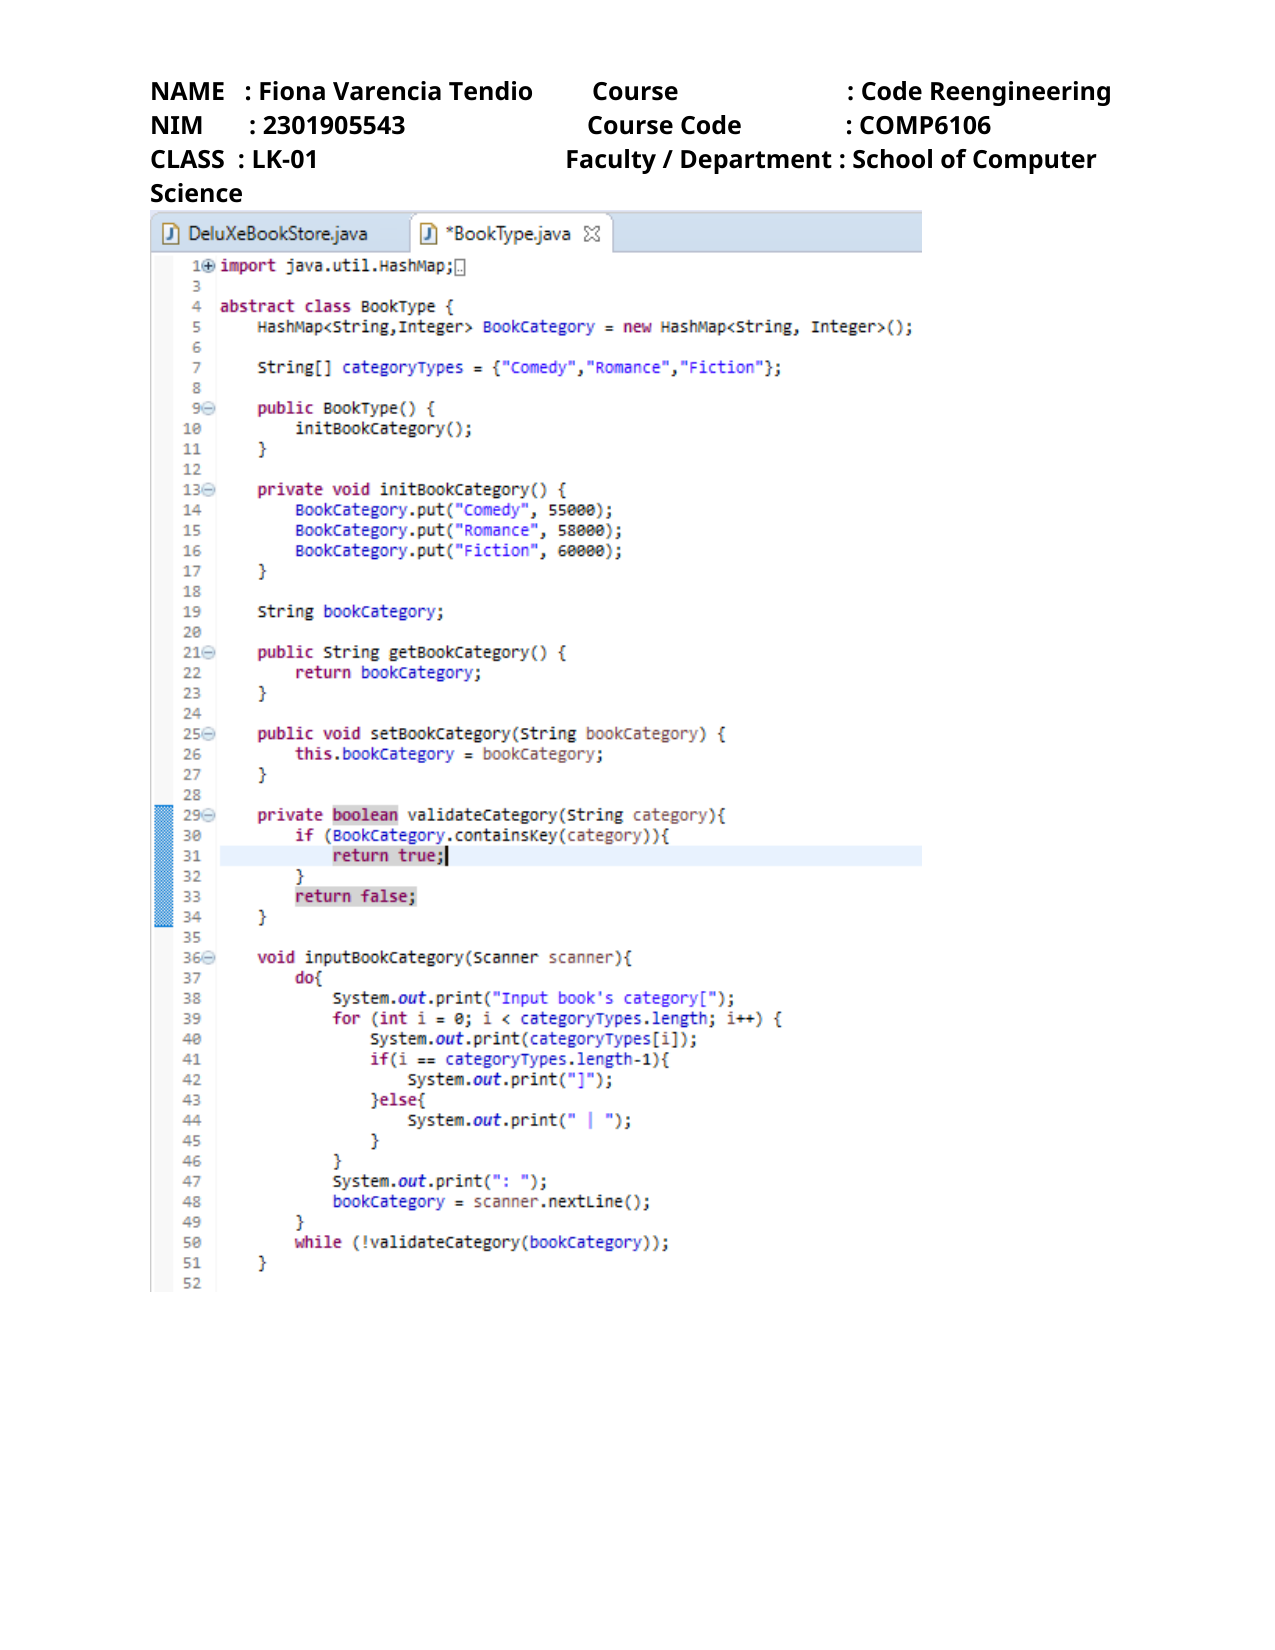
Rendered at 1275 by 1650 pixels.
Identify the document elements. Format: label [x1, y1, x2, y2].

picture [150, 210, 922, 1292]
